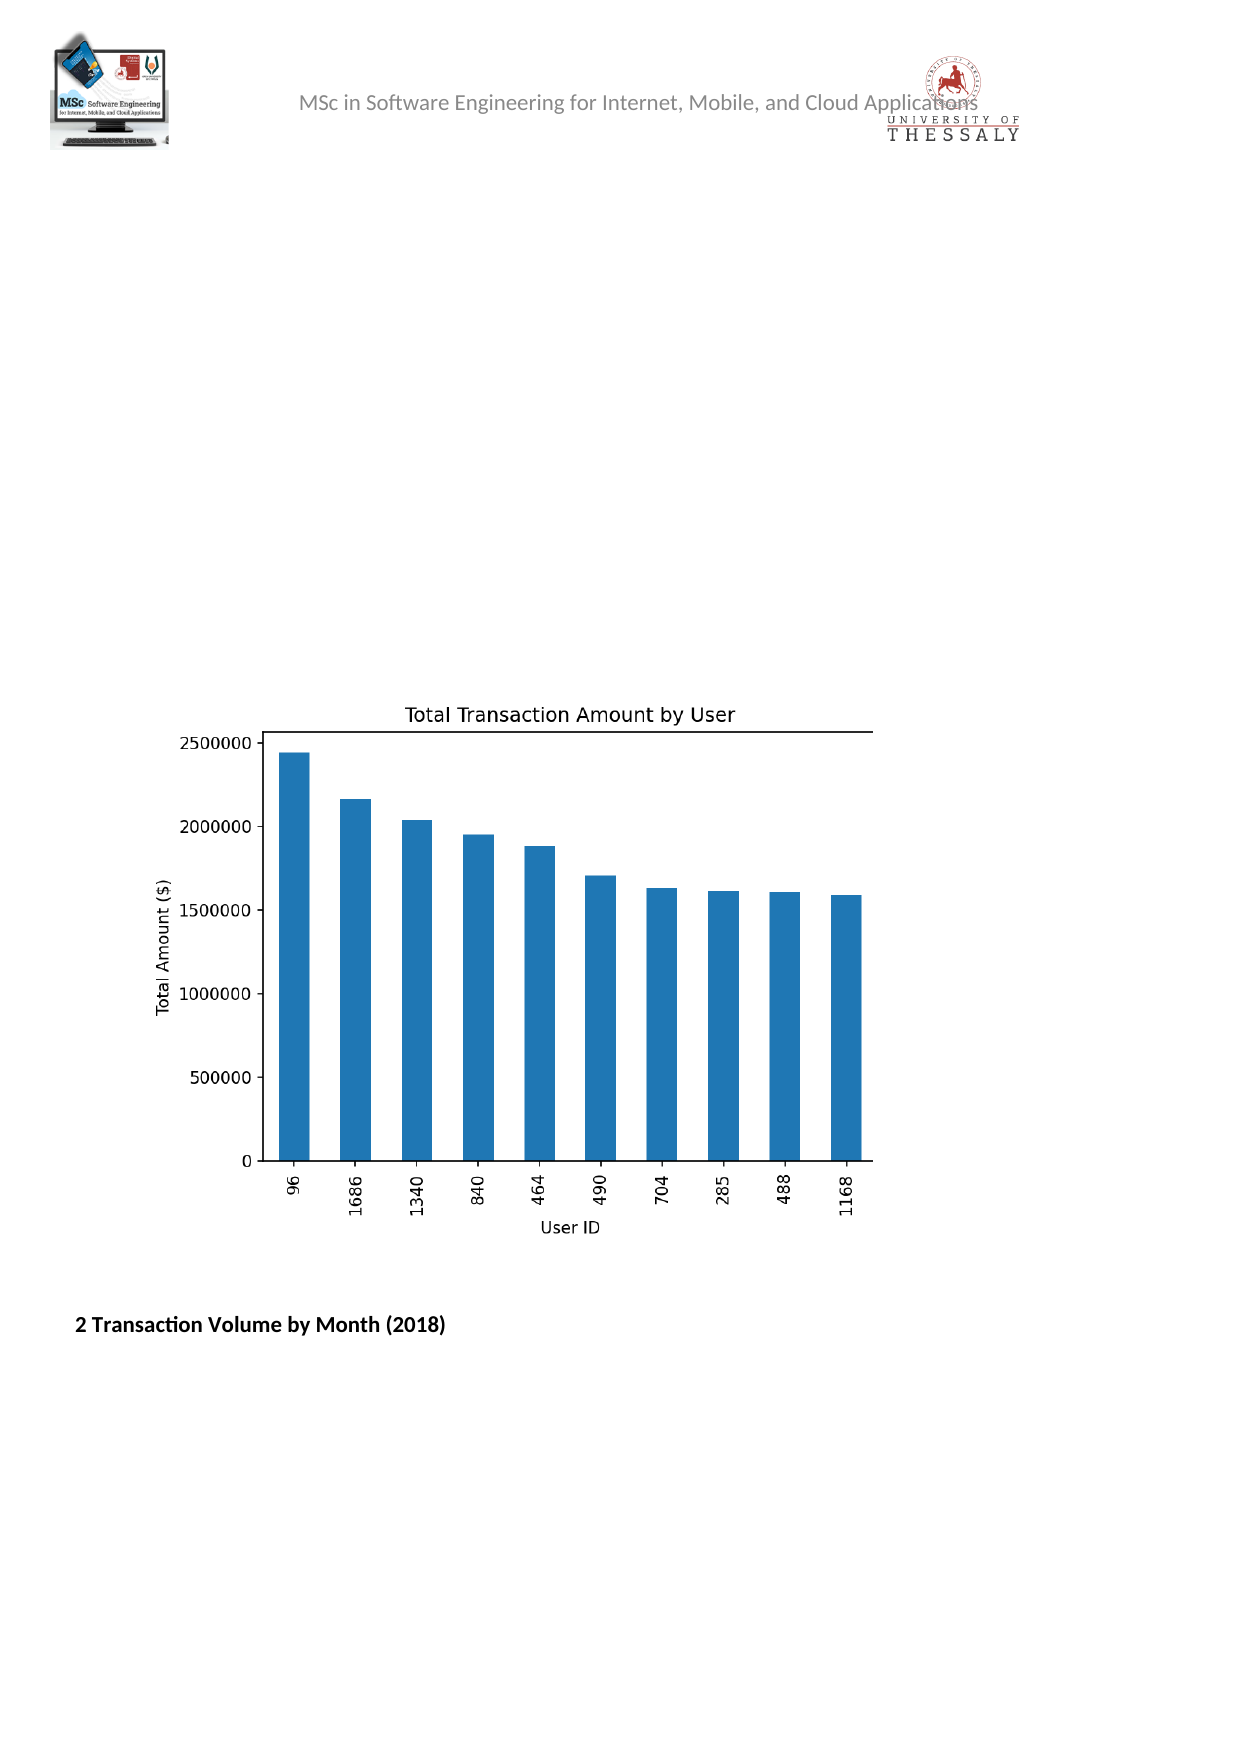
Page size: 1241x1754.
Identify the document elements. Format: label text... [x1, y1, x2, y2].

picture [150, 696, 873, 1245]
text 2 Transaction Volume by Month (2018) [75, 1311, 1165, 1338]
picture [839, 40, 1078, 116]
picture [50, 31, 169, 150]
